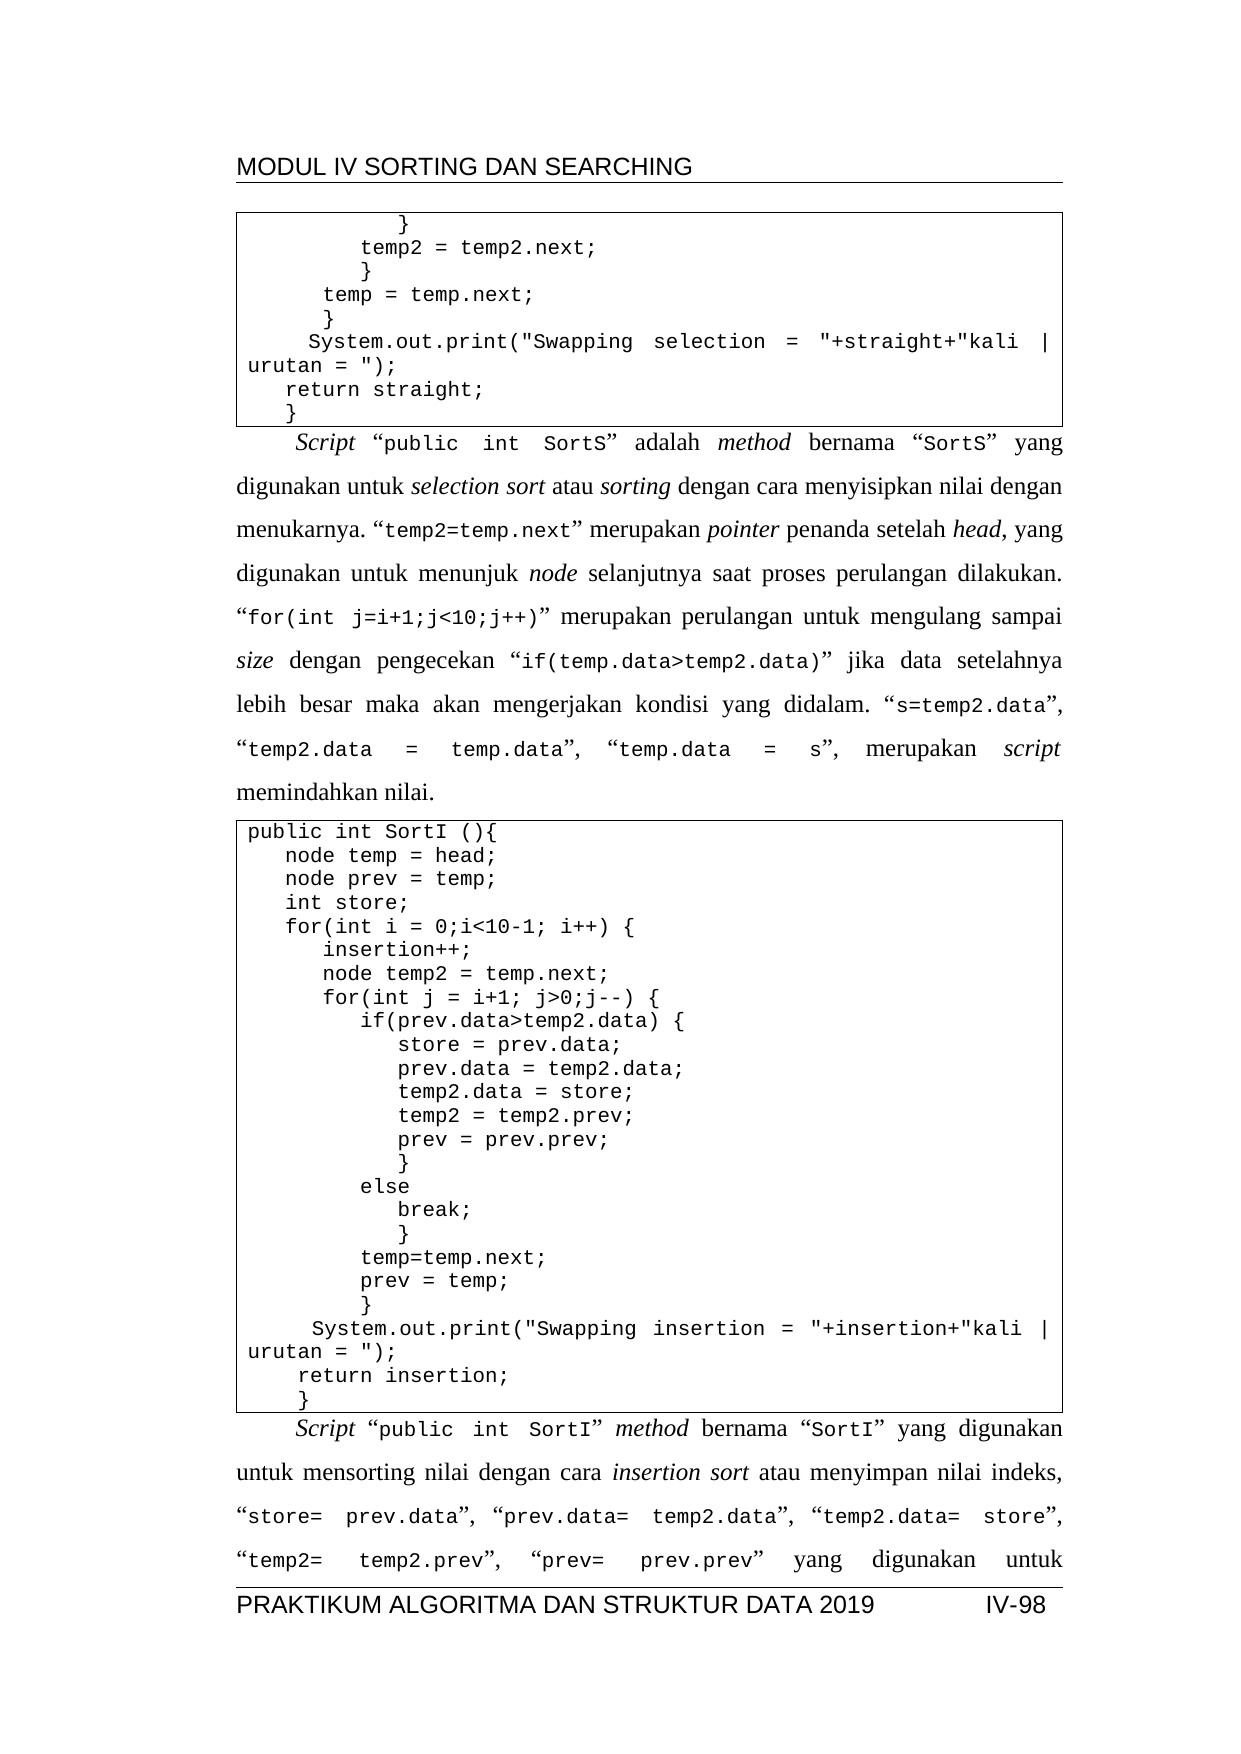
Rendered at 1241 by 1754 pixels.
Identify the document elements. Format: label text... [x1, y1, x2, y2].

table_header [237, 213, 1062, 426]
list Script “public int SortS” adalah method bernama “SortS” yang digunakan untuk selection sort atau sorting dengan cara menyisipkan nilai dengan menukarnya. “temp2=temp.next” merupakan pointer penanda setelah head, yang digunakan untuk menunjuk node selanjutnya saat proses perulangan dilakukan. “for(int j=i+1;j<10;j++)” merupakan perulangan untuk mengulang sampai size dengan pengecekan “if(temp.data>temp2.data)” jika data setelahnya lebih besar maka akan mengerjakan kondisi yang didalam. “s=temp2.data”, “temp2.data = temp.data”, “temp.data = s”, merupakan script memindahkan nilai. [236, 427, 1063, 806]
table_header public int SortI (){ node temp = head; node prev = temp; int store; for(int i = 0;i<10-1; i++) { insertion++; node temp2 = temp.next; for(int j = i+1; j>0;j--) { if(prev.data>temp2.data) { store = prev.data; prev.data = temp2.data; temp2.data = store; temp2 = temp2.prev; prev = prev.prev; } else break; } temp=temp.next; prev = temp; } System.out.print("Swapping insertion = "+insertion+"kali | urutan = "); return insertion; } [237, 821, 1062, 1412]
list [236, 1413, 1063, 1574]
